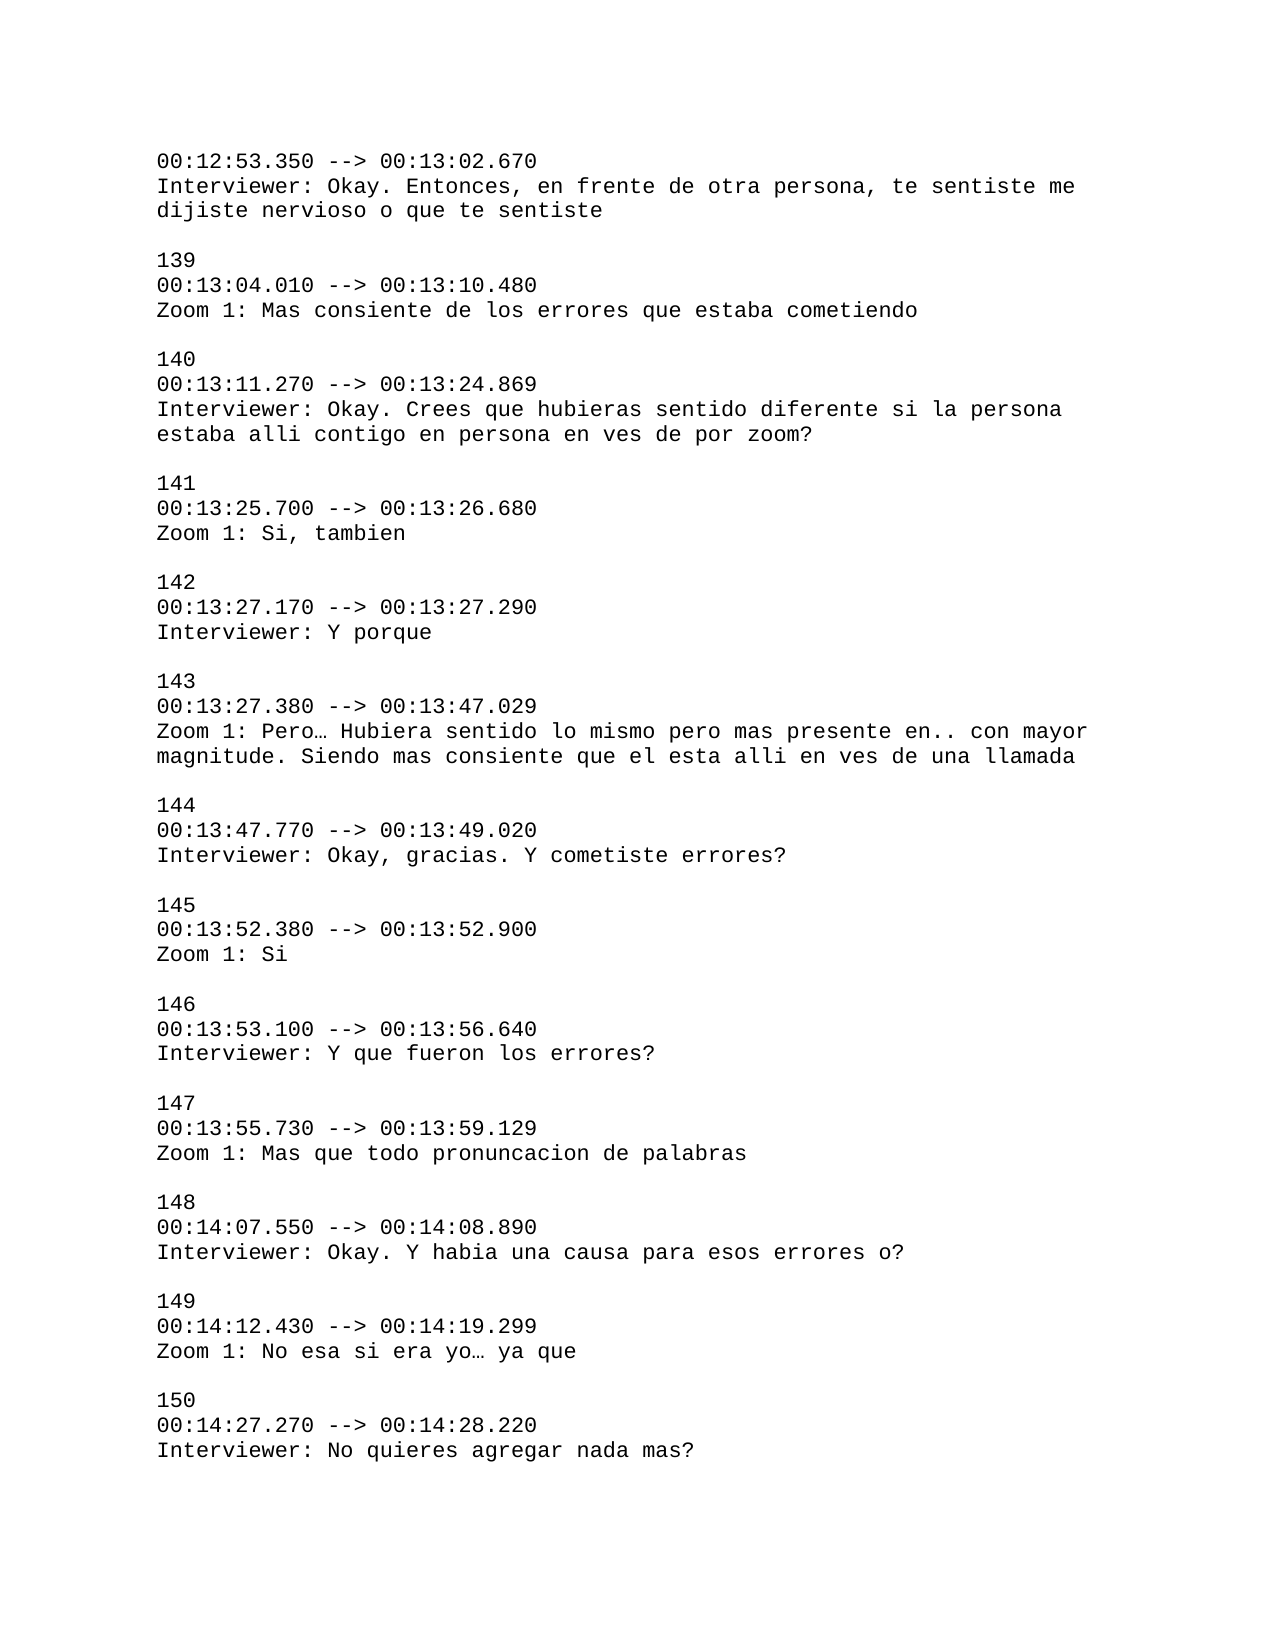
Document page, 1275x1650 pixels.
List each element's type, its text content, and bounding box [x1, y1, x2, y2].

text Interviewer: Y porque [156, 621, 1118, 646]
text Interviewer: Okay, gracias. Y cometiste errores? [156, 844, 1118, 869]
text 148 [156, 1191, 1118, 1216]
text 145 [156, 894, 1118, 918]
text 00:13:53.100 --> 00:13:56.640 [156, 1018, 1118, 1042]
text Interviewer: Okay. Y habia una causa para esos errores o? [156, 1241, 1118, 1266]
text 150 [156, 1389, 1118, 1414]
text 00:13:52.380 --> 00:13:52.900 [156, 918, 1118, 943]
text Interviewer: Y que fueron los errores? [156, 1042, 1118, 1067]
text 142 [156, 571, 1118, 596]
text 00:13:11.270 --> 00:13:24.869 [156, 373, 1118, 398]
text Zoom 1: No esa si era yo… ya que [156, 1340, 1118, 1365]
text 00:13:27.170 --> 00:13:27.290 [156, 596, 1118, 621]
text 149 [156, 1290, 1118, 1315]
text 00:13:55.730 --> 00:13:59.129 [156, 1117, 1118, 1142]
text 139 [156, 249, 1118, 274]
text Interviewer: Okay. Crees que hubieras sentido diferente si la persona estaba alli contigo en persona en ves de por zoom? [156, 398, 1118, 447]
text Zoom 1: Si, tambien [156, 522, 1118, 547]
text 147 [156, 1092, 1118, 1117]
text 00:12:53.350 --> 00:13:02.670 [156, 150, 1118, 175]
text 140 [156, 348, 1118, 373]
text 00:14:12.430 --> 00:14:19.299 [156, 1315, 1118, 1340]
text 00:13:27.380 --> 00:13:47.029 [156, 695, 1118, 720]
text Zoom 1: Pero… Hubiera sentido lo mismo pero mas presente en.. con mayor magnitude. Siendo mas consiente que el esta alli en ves de una llamada [156, 720, 1118, 770]
text 00:13:25.700 --> 00:13:26.680 [156, 497, 1118, 522]
text 00:14:27.270 --> 00:14:28.220 [156, 1414, 1118, 1439]
text Zoom 1: Mas que todo pronuncacion de palabras [156, 1142, 1118, 1166]
text 143 [156, 671, 1118, 695]
text 146 [156, 993, 1118, 1018]
text 00:13:04.010 --> 00:13:10.480 [156, 274, 1118, 299]
text 00:13:47.770 --> 00:13:49.020 [156, 819, 1118, 844]
text 141 [156, 472, 1118, 497]
text Zoom 1: Mas consiente de los errores que estaba cometiendo [156, 299, 1118, 323]
text Interviewer: Okay. Entonces, en frente de otra persona, te sentiste me dijiste nervioso o que te sentiste [156, 175, 1118, 224]
text 144 [156, 794, 1118, 819]
text 00:14:07.550 --> 00:14:08.890 [156, 1216, 1118, 1241]
text Interviewer: No quieres agregar nada mas? [156, 1439, 1118, 1464]
text Zoom 1: Si [156, 943, 1118, 968]
